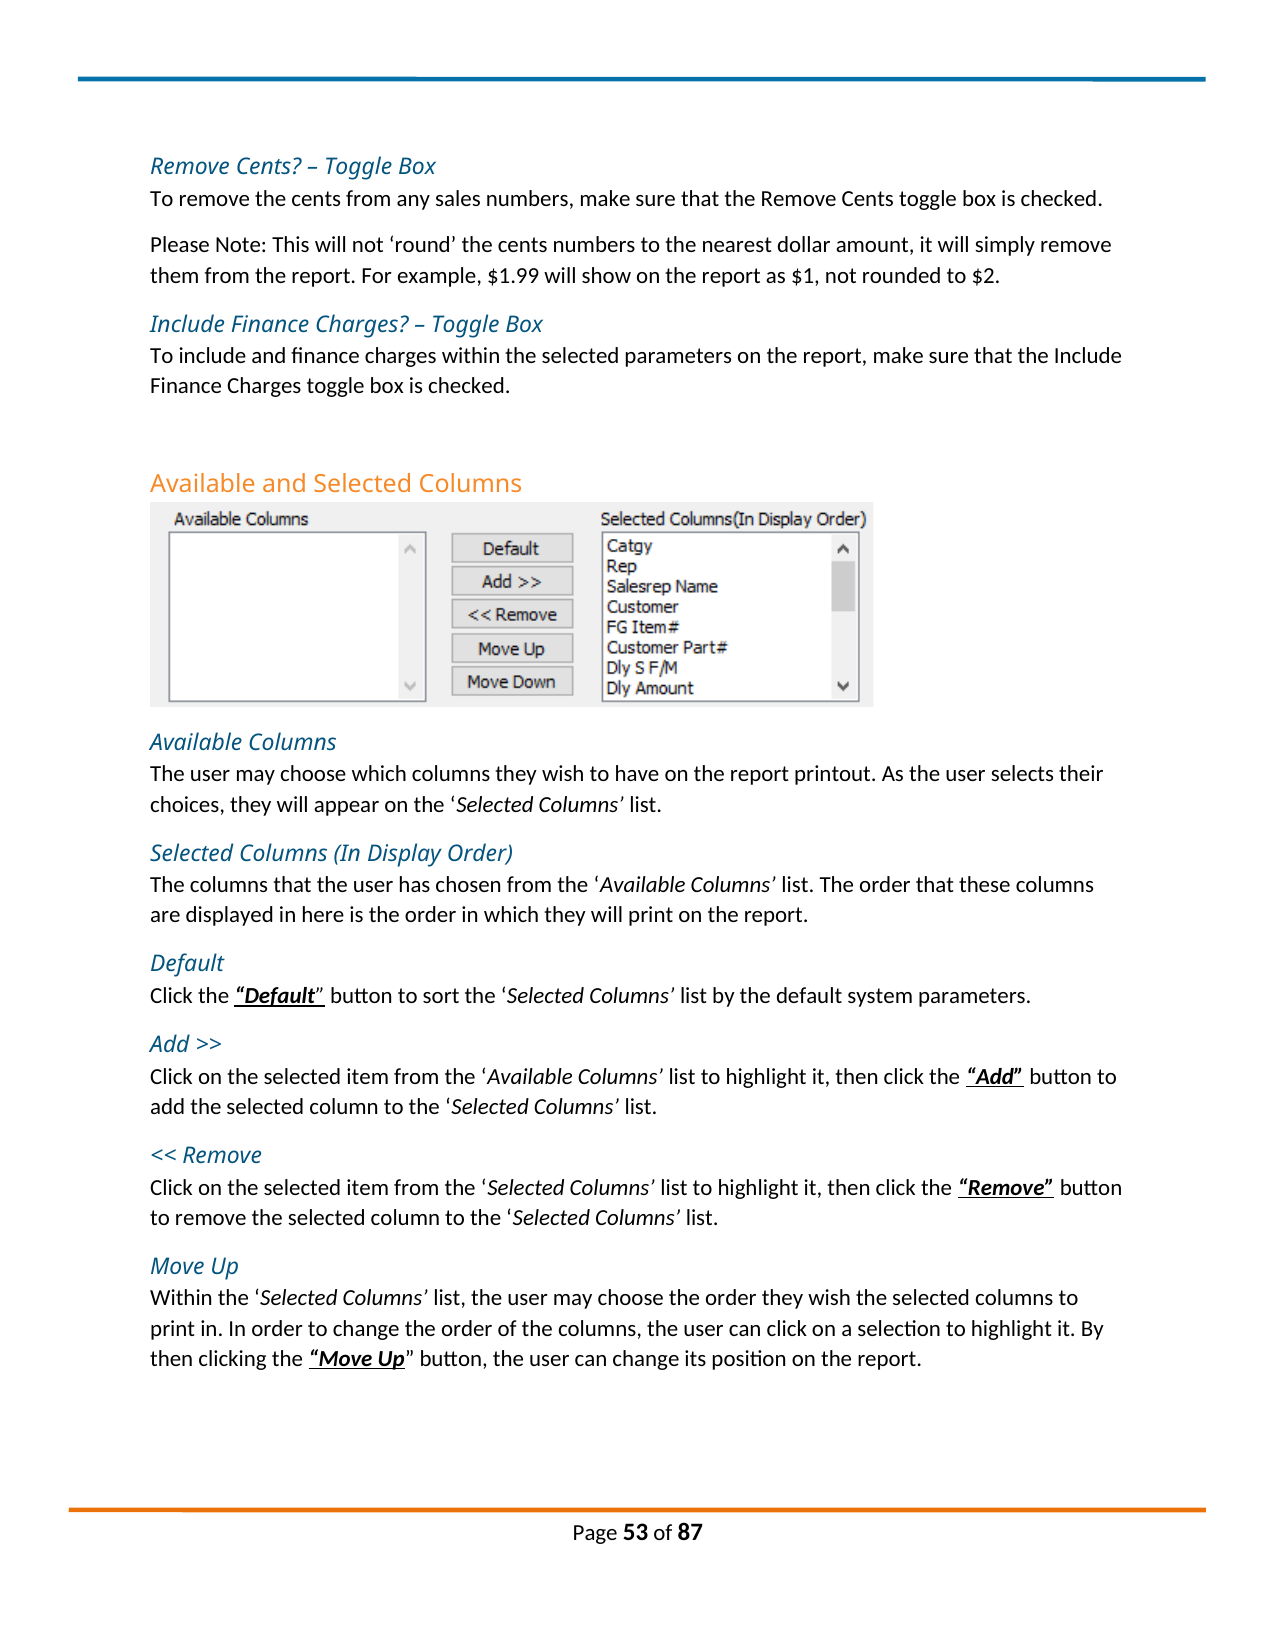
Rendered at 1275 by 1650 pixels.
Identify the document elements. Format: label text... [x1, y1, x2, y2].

text Click on the selected item from the ‘Available Columns’ list to highlight it, then click the “Add” button to add the selected column to the ‘Selected Columns’ list. [150, 1062, 1125, 1120]
text Click on the selected item from the ‘Selected Columns’ list to highlight it, then click the “Remove” button to remove the selected column to the ‘Selected Columns’ list. [150, 1173, 1125, 1231]
text The user may choose which columns they wish to have on the report printout. As the user selects their choices, they will appear on the ‘Selected Columns’ list. [150, 759, 1125, 818]
picture [150, 502, 874, 707]
text Within the ‘Selected Columns’ list, the user may choose the order they wish the selected columns to print in. In order to change the order of the columns, the user can click on a selection to highlight it. By then clicking the “Move Up” button, the user can change its position on the report. [150, 1283, 1125, 1372]
text Click the “Default” button to sort the ‘Selected Columns’ list by the default system parameters. [150, 981, 1125, 1009]
subtitle Move Up [150, 1250, 1125, 1281]
text To remove the cents from any sales numbers, make sure that the Remove Cents toggle box is checked. [150, 184, 1125, 212]
subtitle Available Columns [150, 726, 1125, 757]
subtitle Add >> [150, 1028, 1125, 1059]
subtitle Default [150, 947, 1125, 979]
subtitle Include Finance Charges? – Toggle Box [150, 308, 1125, 339]
text The columns that the user has chosen from the ‘Available Columns’ list. The order that these columns are displayed in here is the order in which they will print on the report. [150, 870, 1125, 928]
subtitle << Remove [150, 1139, 1125, 1170]
subtitle Remove Cents? – Toggle Box [150, 150, 1125, 181]
text To include and finance charges within the selected parameters on the report, make sure that the Include Finance Charges toggle box is checked. [150, 341, 1125, 400]
text Please Note: This will not ‘round’ the cents numbers to the nearest dollar amount, it will simply remove them from the report. For example, $1.99 will show on the report as $1, not rounded to $2. [150, 231, 1125, 289]
subtitle Available and Selected Columns [150, 465, 1125, 499]
subtitle Selected Columns (In Display Order) [150, 837, 1125, 868]
